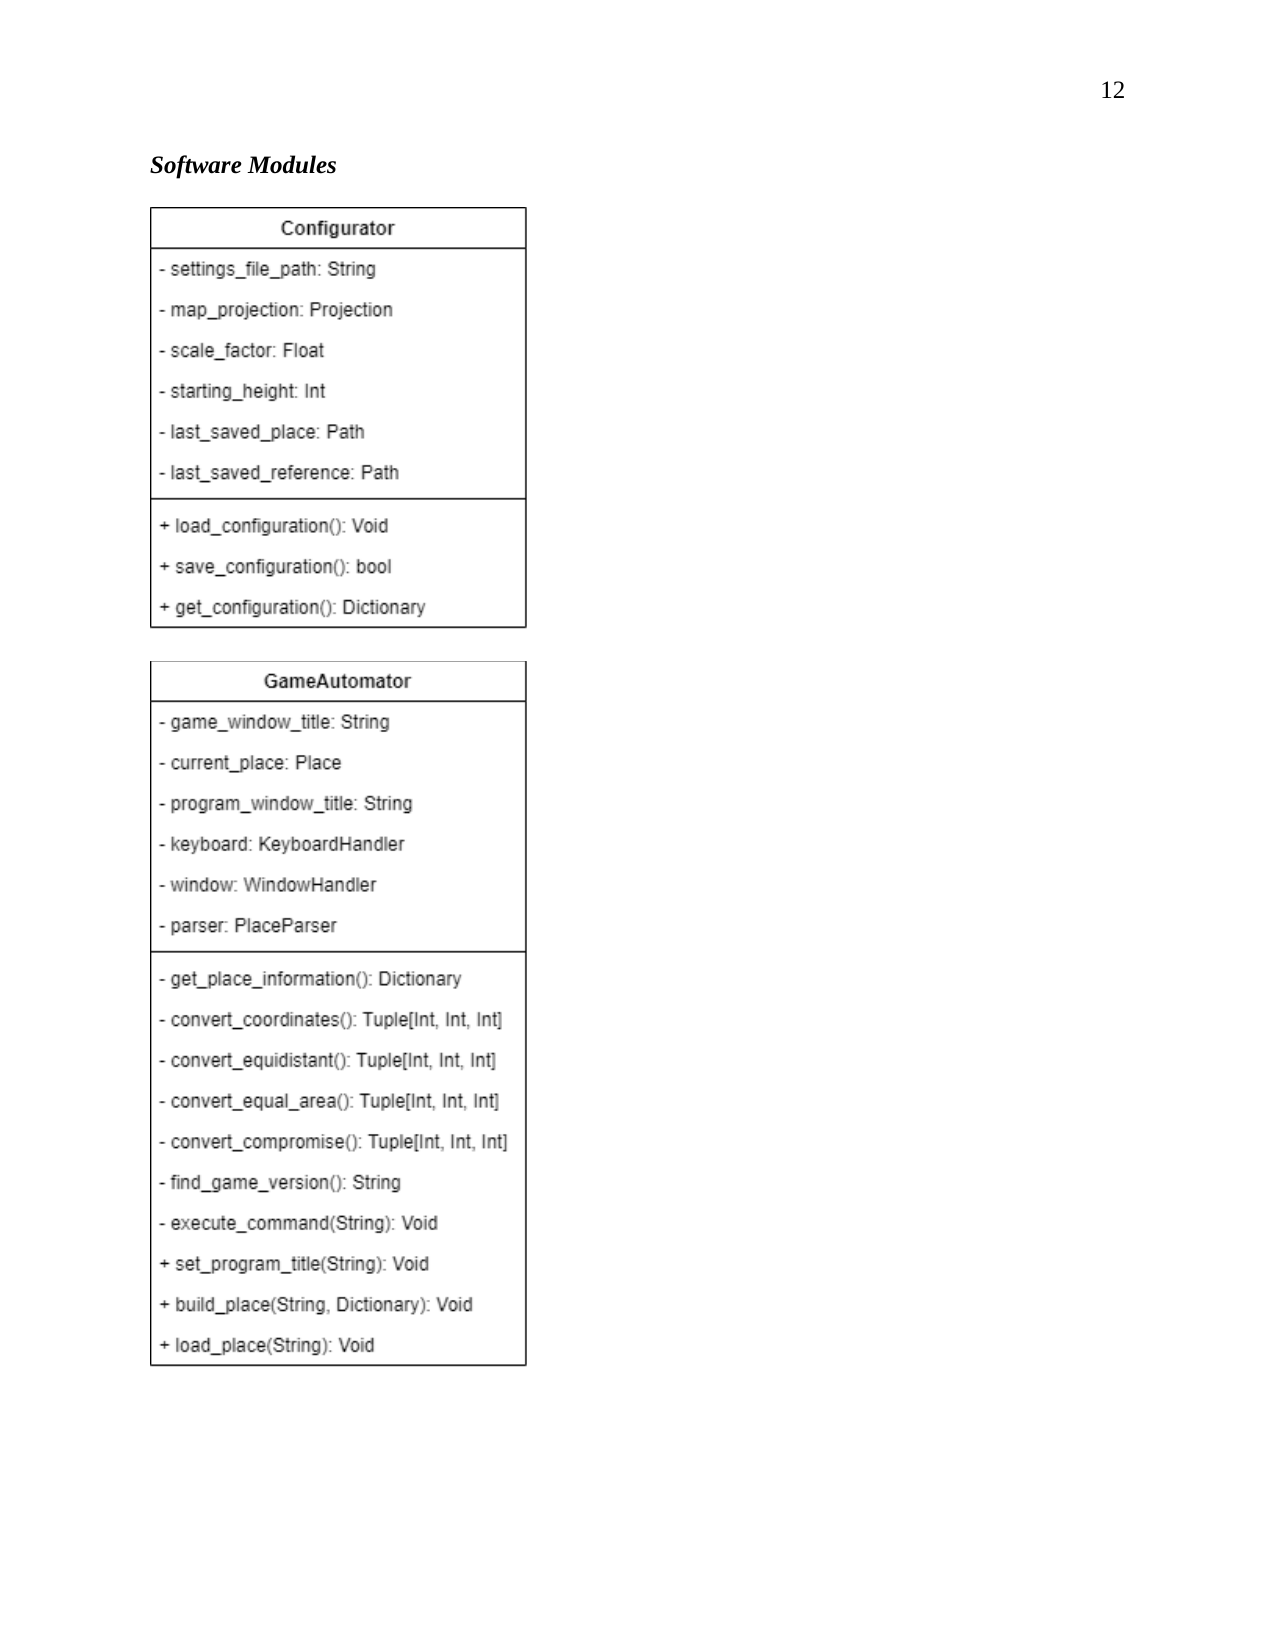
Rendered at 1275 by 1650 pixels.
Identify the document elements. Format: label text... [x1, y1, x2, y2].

picture [150, 661, 527, 1371]
picture [150, 207, 527, 633]
subtitle Software Modules [150, 150, 1125, 179]
